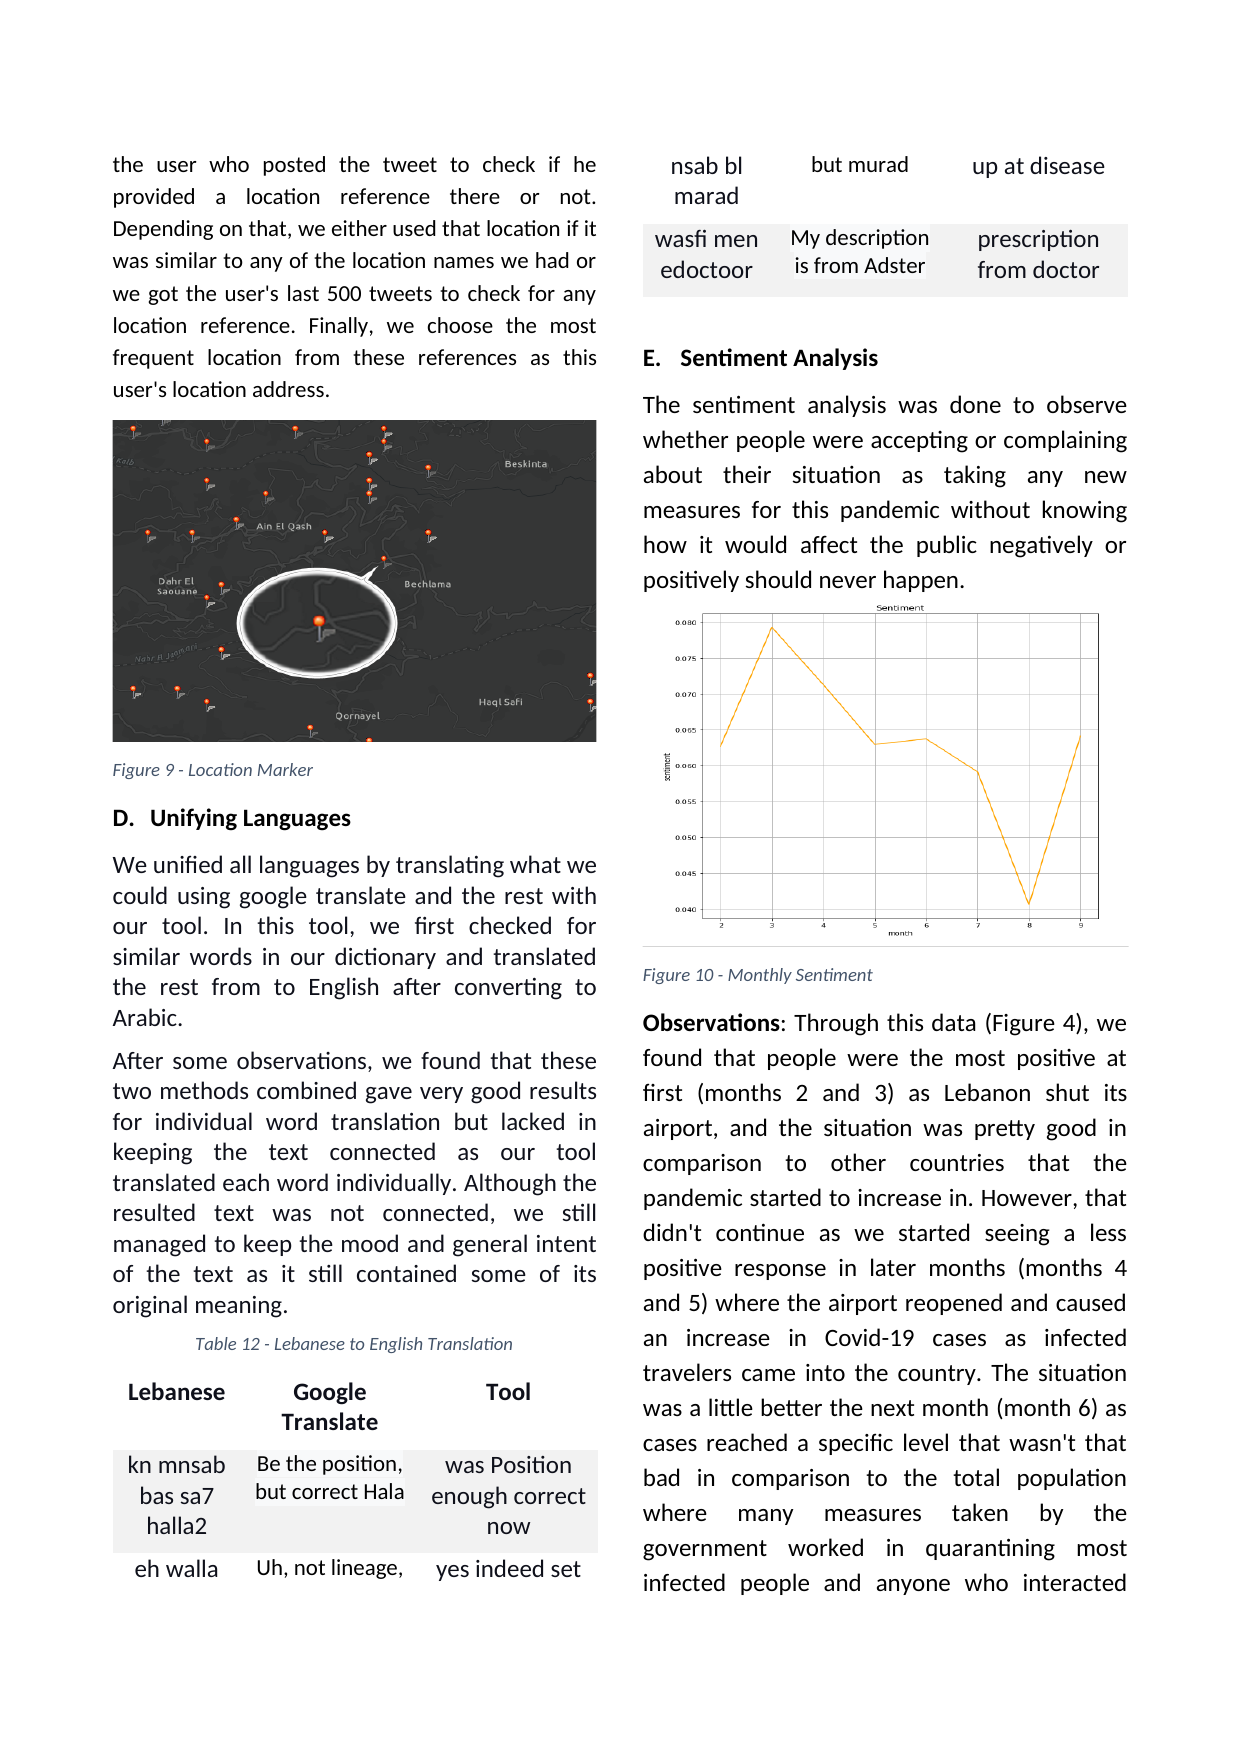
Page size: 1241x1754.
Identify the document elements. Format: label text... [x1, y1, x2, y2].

table_cell eh walla nsab bl marad [643, 150, 771, 223]
picture [112, 420, 597, 742]
table_cell eh walla nsab bl marad [113, 1554, 241, 1584]
picture [642, 599, 1129, 947]
table_cell wasfi men edoctoor [643, 224, 771, 297]
table_cell was Position enough correct now [419, 1450, 598, 1553]
text Figure 10 - Monthly Sentiment [643, 963, 1128, 986]
table_cell Be the position, but correct Hala [241, 1450, 419, 1553]
text Table 12 - Lebanese to English Translation [112, 1332, 598, 1355]
table_header Tool [419, 1376, 598, 1449]
table_cell Uh, not lineage, but murad [771, 150, 949, 223]
table_cell My description is from Adster [771, 224, 949, 297]
list Unifying Languages [112, 802, 598, 832]
text We unified all languages by translating what we could using google translate and the rest with our tool. In this tool, we first checked for similar words in our dictionary and translated the rest from to English after converting to Arabic. [112, 849, 598, 1032]
table_cell prescription from doctor [949, 224, 1128, 297]
table_header Google Translate [241, 1376, 419, 1449]
table_header Lebanese [113, 1376, 241, 1449]
table_cell yes indeed set up at disease [949, 150, 1128, 223]
table_cell Uh, not lineage, but murad [241, 1554, 419, 1584]
table_cell yes indeed set up at disease [419, 1554, 598, 1584]
text After some observations, we found that these two methods combined gave very good results for individual word translation but lacked in keeping the text connected as our tool translated each word individually. Although the resulted text was not connected, we still managed to keep the mood and general intent of the text as it still contained some of its original meaning. [112, 1045, 598, 1320]
list The sentiment analysis was done to observe whether people were accepting or complaining about their situation as taking any new measures for this pandemic without knowing how it would affect the public negatively or positively should never happen. [643, 389, 1128, 595]
table_cell kn mnsab bas sa7 halla2 [113, 1450, 241, 1553]
list Sentiment Analysis [643, 342, 1128, 372]
